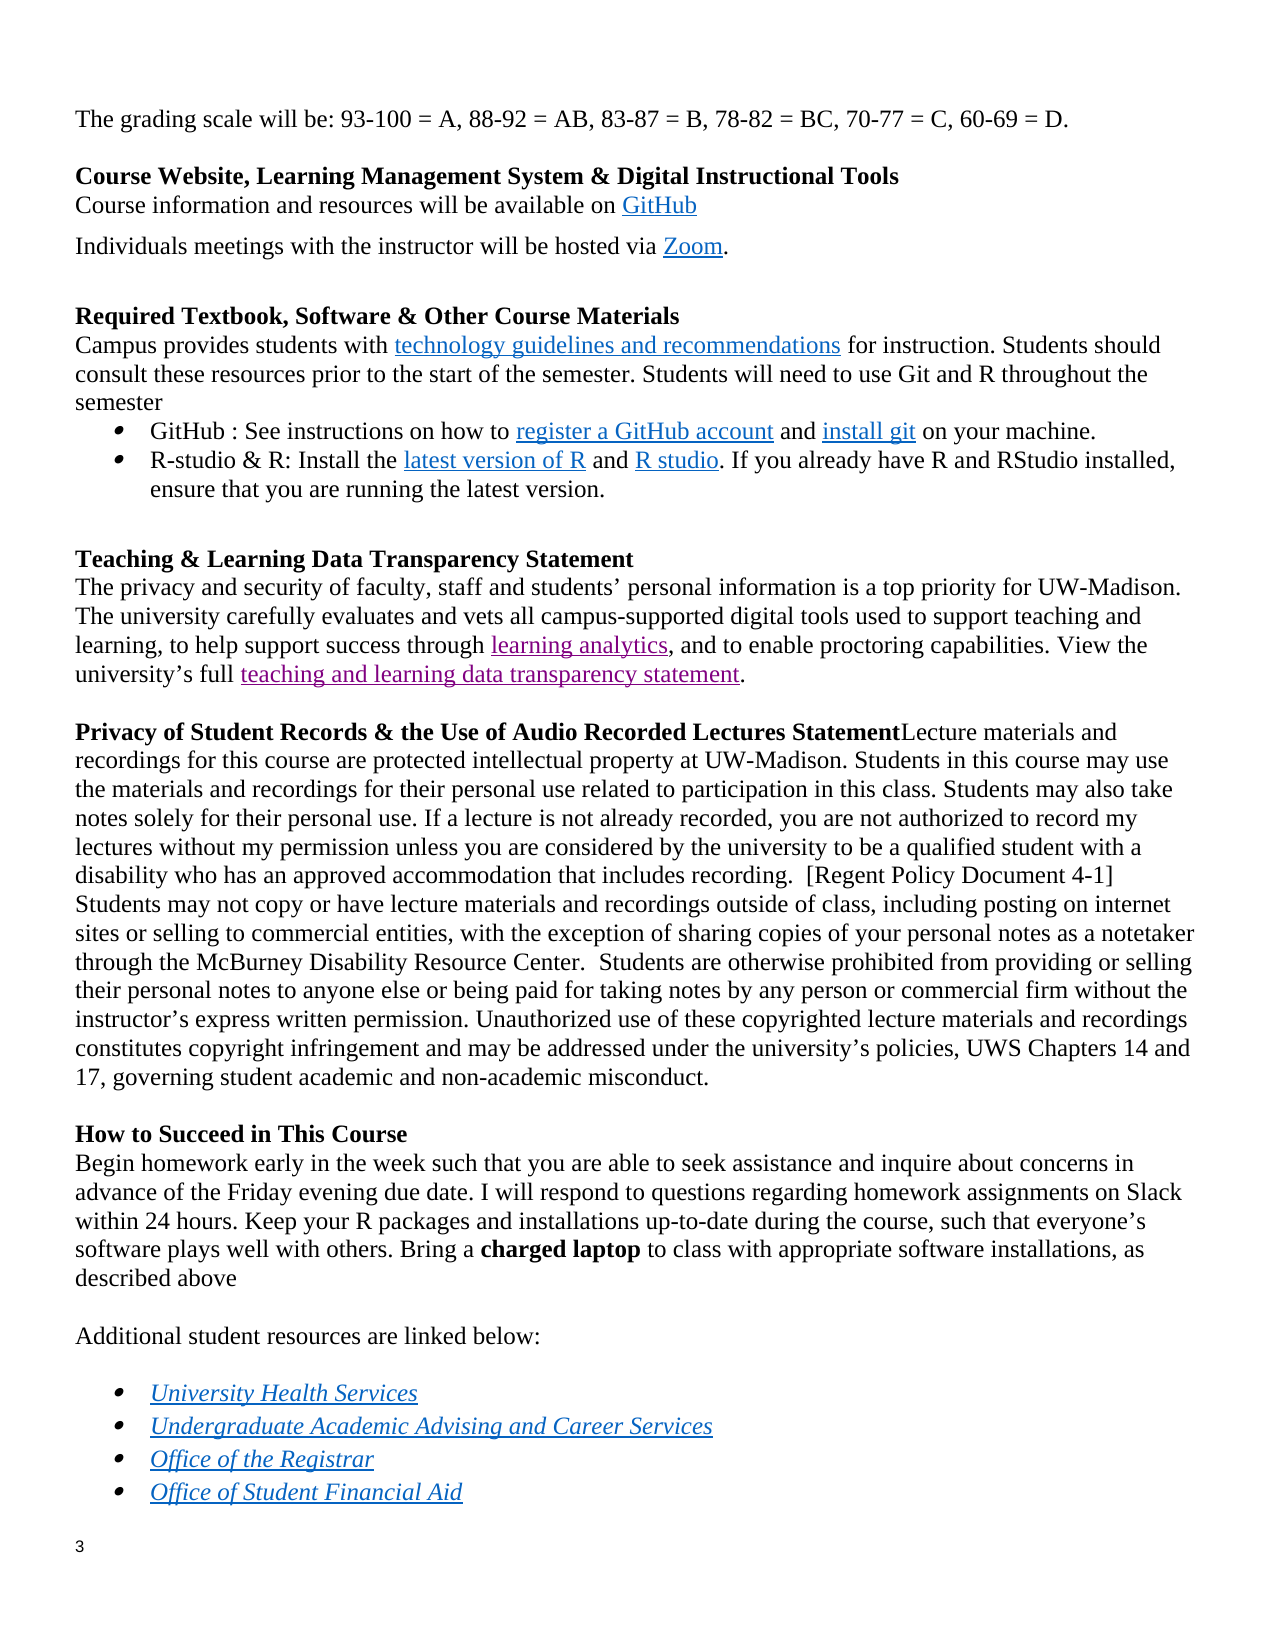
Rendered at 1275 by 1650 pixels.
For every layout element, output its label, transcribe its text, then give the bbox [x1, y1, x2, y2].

text Begin homework early in the week such that you are able to seek assistance and inquire about concerns in advance of the Friday evening due date. I will respond to questions regarding homework assignments on Slack within 24 hours. Keep your R packages and installations up-to-date during the course, such that everyone’s software plays well with others. Bring a charged laptop to class with appropriate software installations, as described above [75, 1148, 1200, 1292]
subtitle Teaching & Learning Data Transparency Statement [75, 544, 1200, 572]
text Campus provides students with technology guidelines and recommendations for instruction. Students should consult these resources prior to the start of the semester. Students will need to use Git and R throughout the semester [75, 330, 1200, 416]
text Course information and resources will be available on GitHub [75, 190, 1200, 219]
subtitle Required Textbook, Software & Other Course Materials [75, 301, 1200, 330]
list Office of Student Financial Aid [112, 1477, 1200, 1506]
text Privacy of Student Records & the Use of Audio Recorded Lectures StatementLecture materials and recordings for this course are protected intellectual property at UW-Madison. Students in this course may use the materials and recordings for their personal use related to participation in this class. Students may also take notes solely for their personal use. If a lecture is not already recorded, you are not authorized to record my lectures without my permission unless you are considered by the university to be a qualified student with a disability who has an approved accommodation that includes recording. [Regent Policy Document 4-1] Students may not copy or have lecture materials and recordings outside of class, including posting on internet sites or selling to commercial entities, with the exception of sharing copies of your personal notes as a notetaker through the McBurney Disability Resource Center. Students are otherwise prohibited from providing or selling their personal notes to anyone else or being paid for taking notes by any person or commercial firm without the instructor’s express written permission. Unauthorized use of these copyrighted lecture materials and recordings constitutes copyright infringement and may be addressed under the university’s policies, UWS Chapters 14 and 17, governing student academic and non-academic misconduct. [75, 717, 1200, 1090]
list Undergraduate Academic Advising and Career Services [112, 1411, 1200, 1440]
subtitle Course Website, Learning Management System & Digital Instructional Tools [75, 161, 1200, 190]
list R-studio & R: Install the latest version of R and R studio. If you already have R and RStudio installed, ensure that you are running the latest version. [112, 445, 1200, 502]
subtitle How to Succeed in This Course [75, 1119, 1200, 1148]
text The privacy and security of faculty, staff and students’ personal information is a top priority for UW-Madison. The university carefully evaluates and vets all campus-supported digital tools used to support teaching and learning, to help support success through learning analytics, and to enable proctoring capabilities. View the university’s full teaching and learning data transparency statement. [75, 572, 1200, 687]
list GitHub : See instructions on how to register a GitHub account and install git on your machine. [112, 416, 1200, 445]
text Individuals meetings with the instructor will be hosted via Zoom. [75, 231, 1200, 260]
text Additional student resources are linked below: [75, 1321, 1200, 1349]
list Office of the Registrar [112, 1444, 1200, 1473]
text The grading scale will be: 93-100 = A, 88-92 = AB, 83-87 = B, 78-82 = BC, 70-77 = C, 60-69 = D. [75, 104, 1200, 132]
list University Health Services [112, 1378, 1200, 1407]
